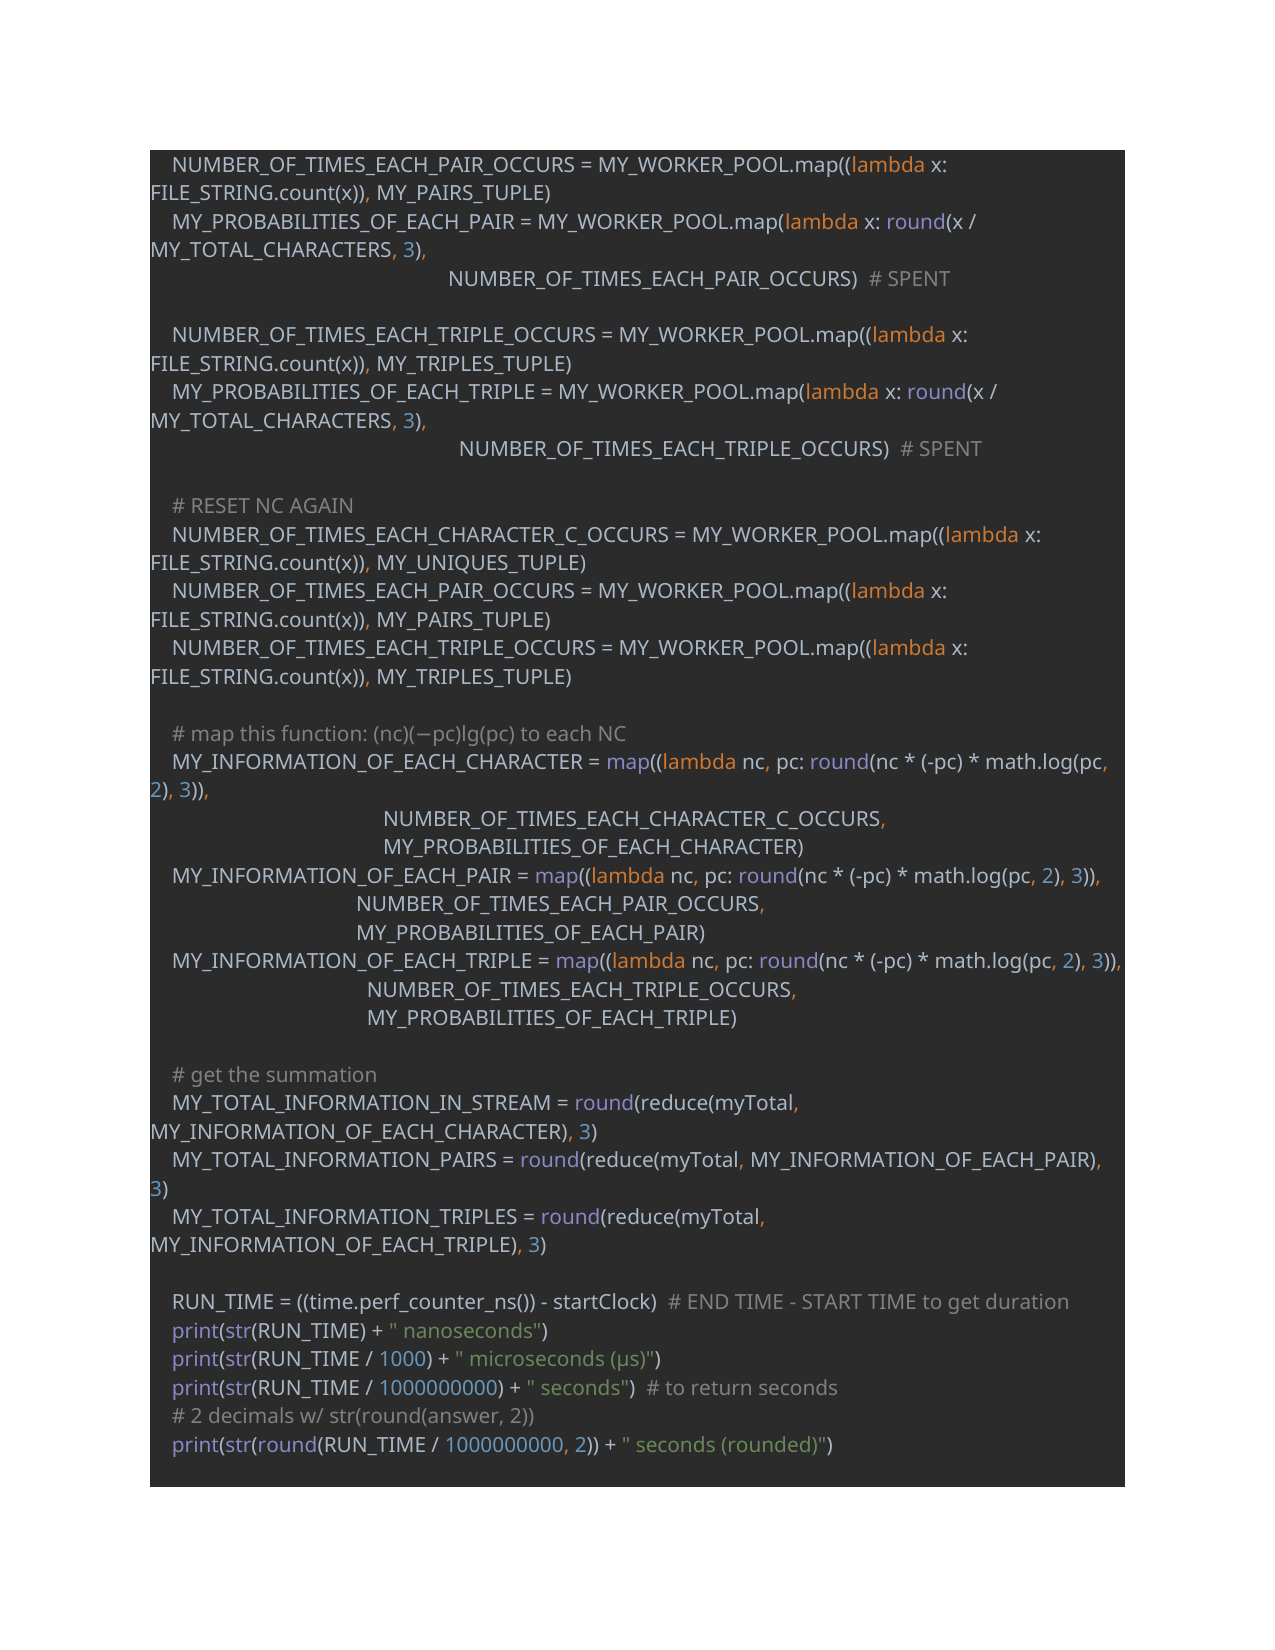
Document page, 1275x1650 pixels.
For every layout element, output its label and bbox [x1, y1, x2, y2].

text [150, 150, 1125, 1487]
